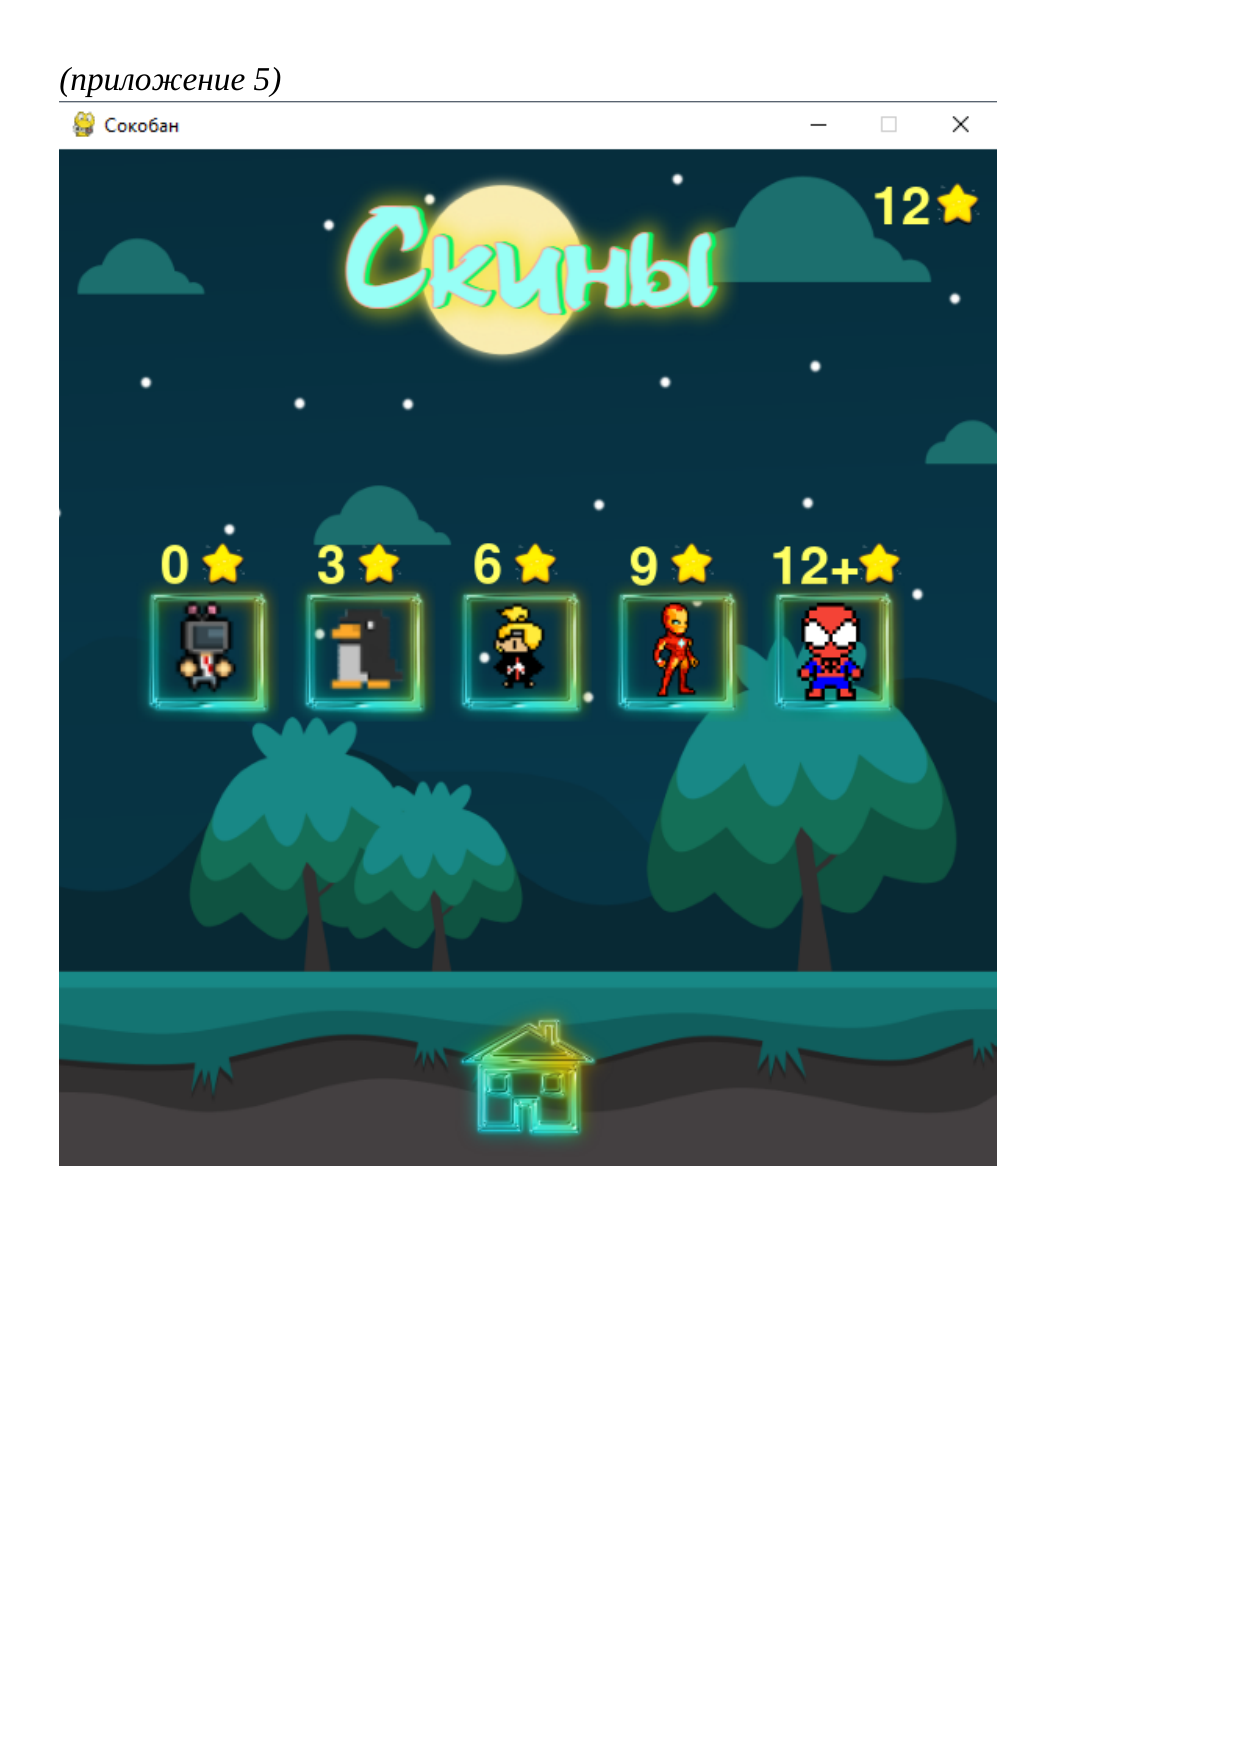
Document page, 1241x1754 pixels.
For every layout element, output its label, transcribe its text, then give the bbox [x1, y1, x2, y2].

picture [59, 101, 997, 1166]
